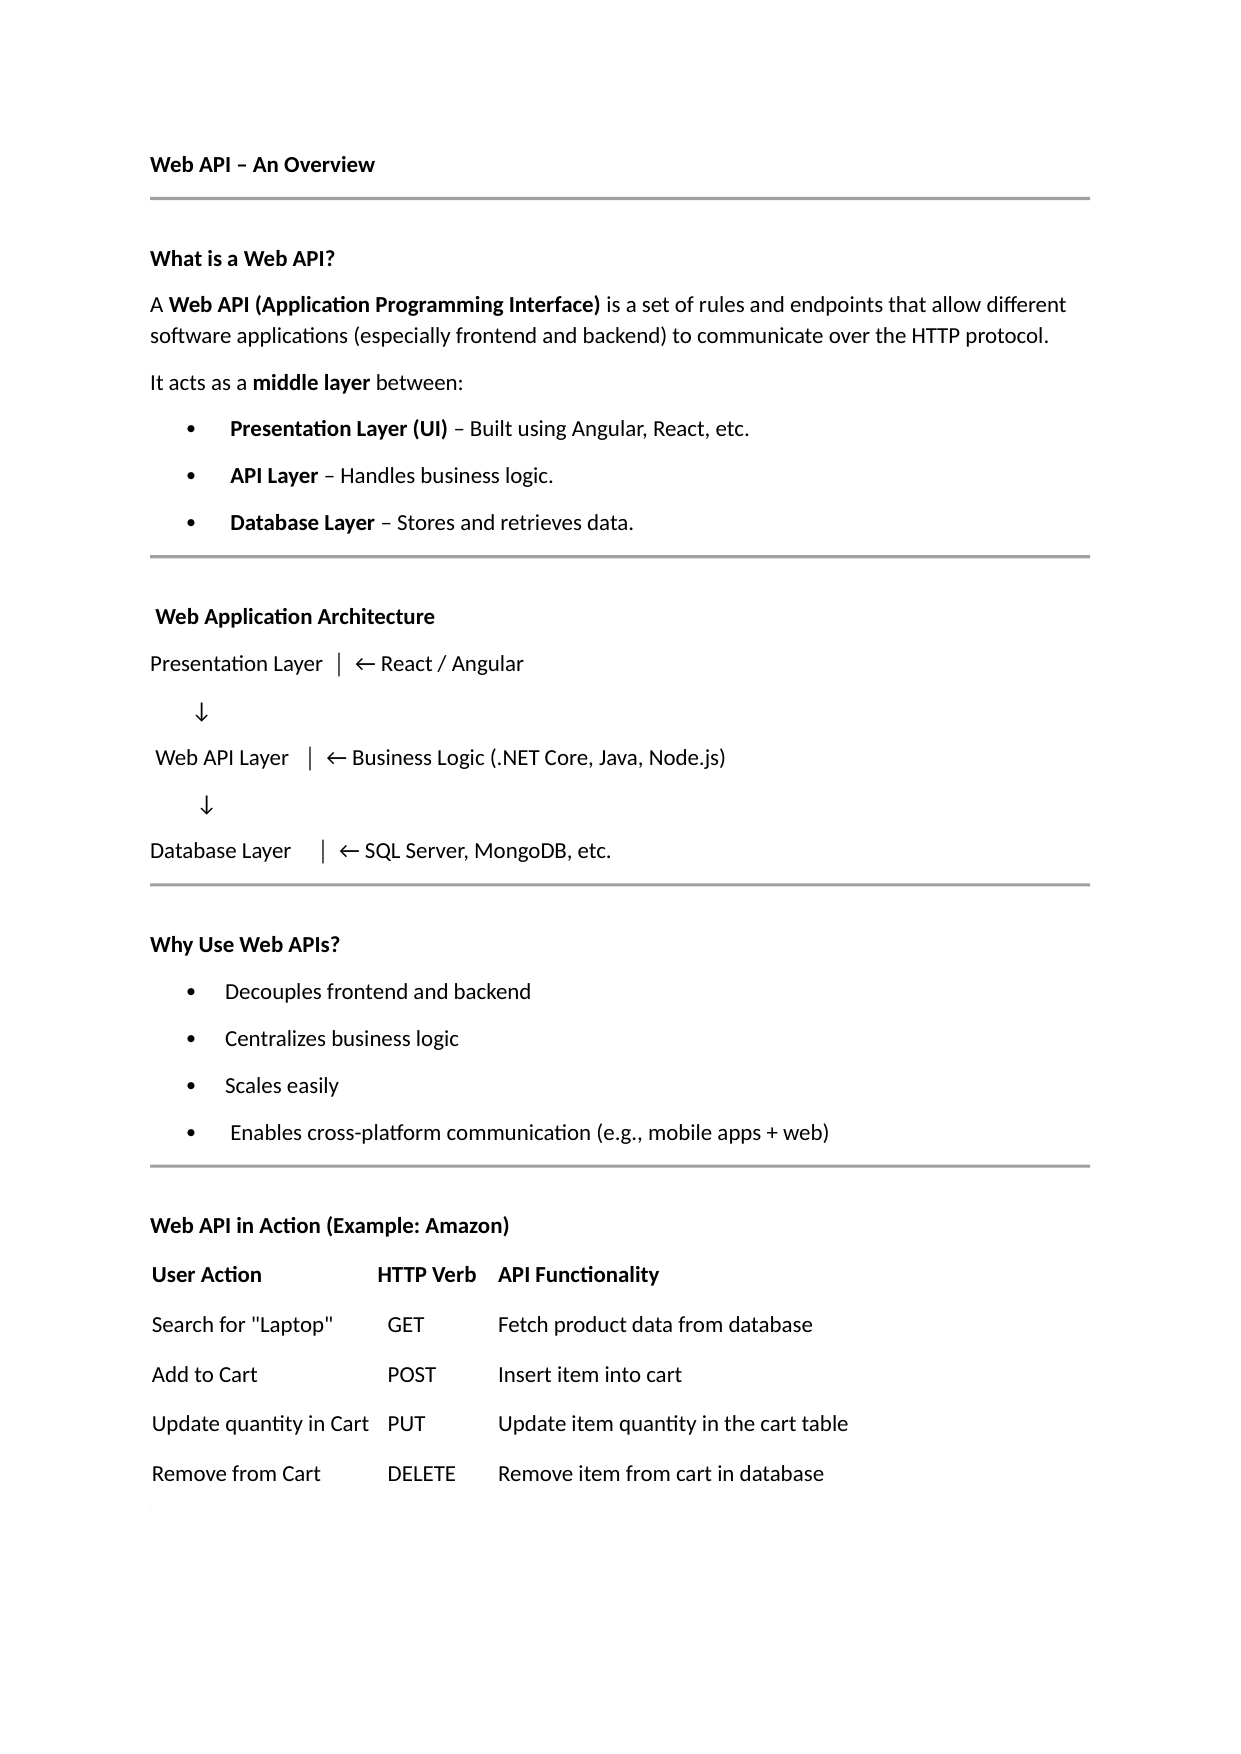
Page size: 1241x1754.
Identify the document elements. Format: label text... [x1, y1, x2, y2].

text What is a Web API? [150, 244, 1090, 272]
list Database Layer – Stores and retrieves data. [187, 508, 1090, 536]
list Presentation Layer (UI) – Built using Angular, React, etc. [187, 414, 1090, 443]
text Presentation Layer │ ← React / Angular [150, 649, 1090, 677]
table_cell POST [376, 1358, 481, 1408]
table_cell Remove from Cart [150, 1458, 376, 1508]
list Scales easily [187, 1071, 1090, 1099]
text It acts as a middle layer between: [150, 368, 1090, 396]
text Web API Layer │ ← Business Logic (.NET Core, Java, Node.js) [150, 743, 1090, 771]
table_cell Search for "Laptop" [150, 1308, 376, 1358]
table_header User Action [150, 1258, 376, 1308]
text Web Application Architecture [150, 602, 1090, 630]
table_cell Update quantity in Cart [150, 1408, 376, 1458]
table_cell Add to Cart [150, 1358, 376, 1408]
table_cell DELETE [376, 1458, 481, 1508]
text A Web API (Application Programming Interface) is a set of rules and endpoints that allow different software applications (especially frontend and backend) to communicate over the HTTP protocol. [150, 291, 1090, 349]
table_cell Remove item from cart in database [481, 1458, 856, 1508]
text Web API – An Overview [150, 150, 1090, 178]
list Centralizes business logic [187, 1024, 1090, 1052]
table_header HTTP Verb [376, 1258, 481, 1308]
list Decouples frontend and backend [187, 977, 1090, 1005]
table_header API Functionality [481, 1258, 856, 1308]
text Database Layer │ ← SQL Server, MongoDB, etc. [150, 836, 1090, 864]
table_cell GET [376, 1308, 481, 1358]
table_cell Insert item into cart [481, 1358, 856, 1408]
text ↓ [150, 789, 1090, 818]
text Why Use Web APIs? [150, 930, 1090, 958]
table_cell Fetch product data from database [481, 1308, 856, 1358]
text ↓ [150, 696, 1090, 724]
table_cell Update item quantity in the cart table [481, 1408, 856, 1458]
list Enables cross-platform communication (e.g., mobile apps + web) [187, 1118, 1090, 1146]
list API Layer – Handles business logic. [187, 461, 1090, 489]
text Web API in Action (Example: Amazon) [150, 1211, 1090, 1239]
table_cell PUT [376, 1408, 481, 1458]
